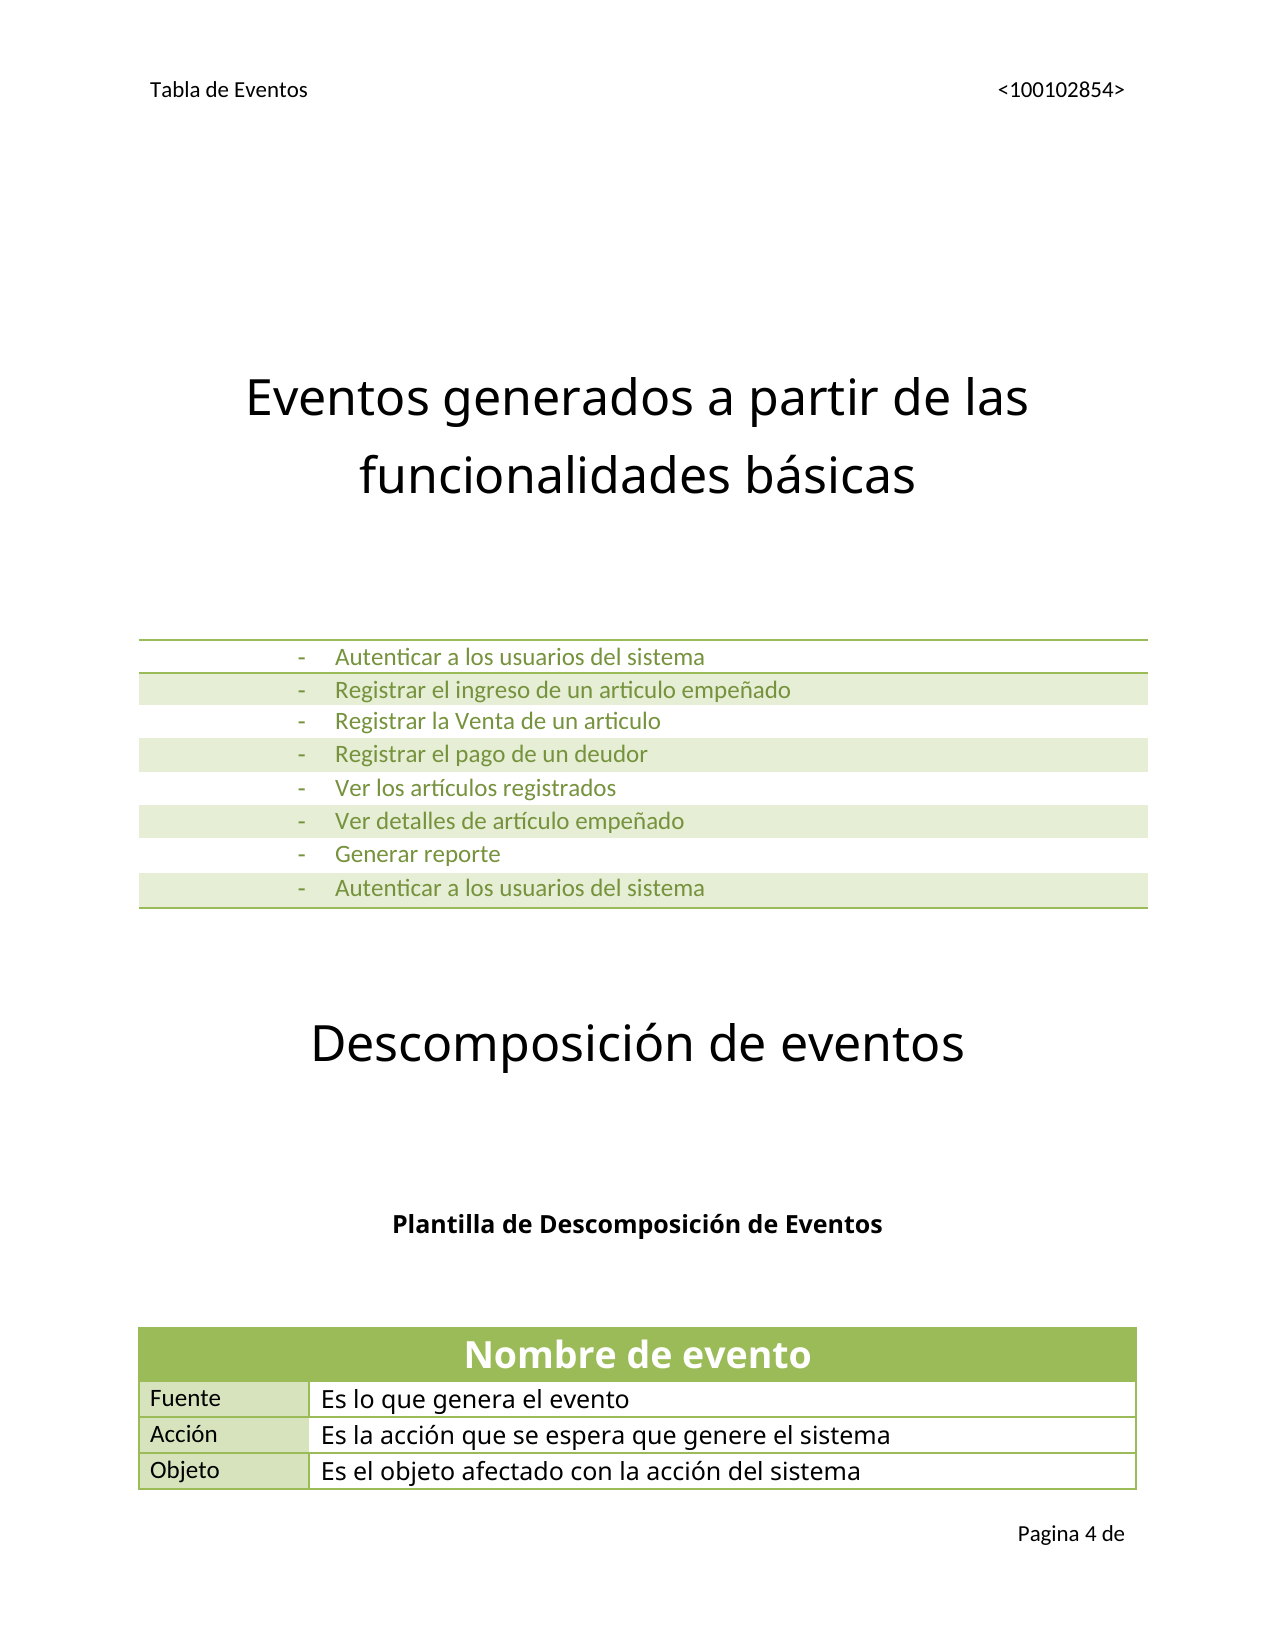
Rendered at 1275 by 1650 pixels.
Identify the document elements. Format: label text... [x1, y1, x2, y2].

table_cell Ver los artículos registrados [139, 772, 1148, 805]
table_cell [310, 1454, 1135, 1488]
table_cell Objeto Afectado [140, 1454, 308, 1488]
table_cell Registrar el pago de un deudor [139, 738, 1148, 772]
text Descomposición de eventos [150, 1008, 1125, 1076]
table_cell Es lo que genera el evento [310, 1382, 1135, 1416]
table_header Autenticar a los usuarios del sistema [139, 641, 1148, 672]
table_cell Ver detalles de artículo empeñado [139, 805, 1148, 838]
table_cell Registrar la Venta de un articulo [139, 705, 1148, 738]
text Eventos generados a partir de las funcionalidades básicas [150, 362, 1125, 508]
text Plantilla de Descomposición de Eventos [150, 1207, 1125, 1241]
table_cell Generar reporte [139, 838, 1148, 873]
table_cell Fuente [140, 1382, 308, 1416]
table_cell Acción [140, 1418, 309, 1452]
table_cell Registrar el ingreso de un articulo empeñado [139, 674, 1148, 705]
table_cell Es la acción que se espera que genere el sistema [309, 1418, 1135, 1452]
table_cell Autenticar a los usuarios del sistema [139, 873, 1148, 907]
table_header Nombre de evento [140, 1329, 1135, 1380]
